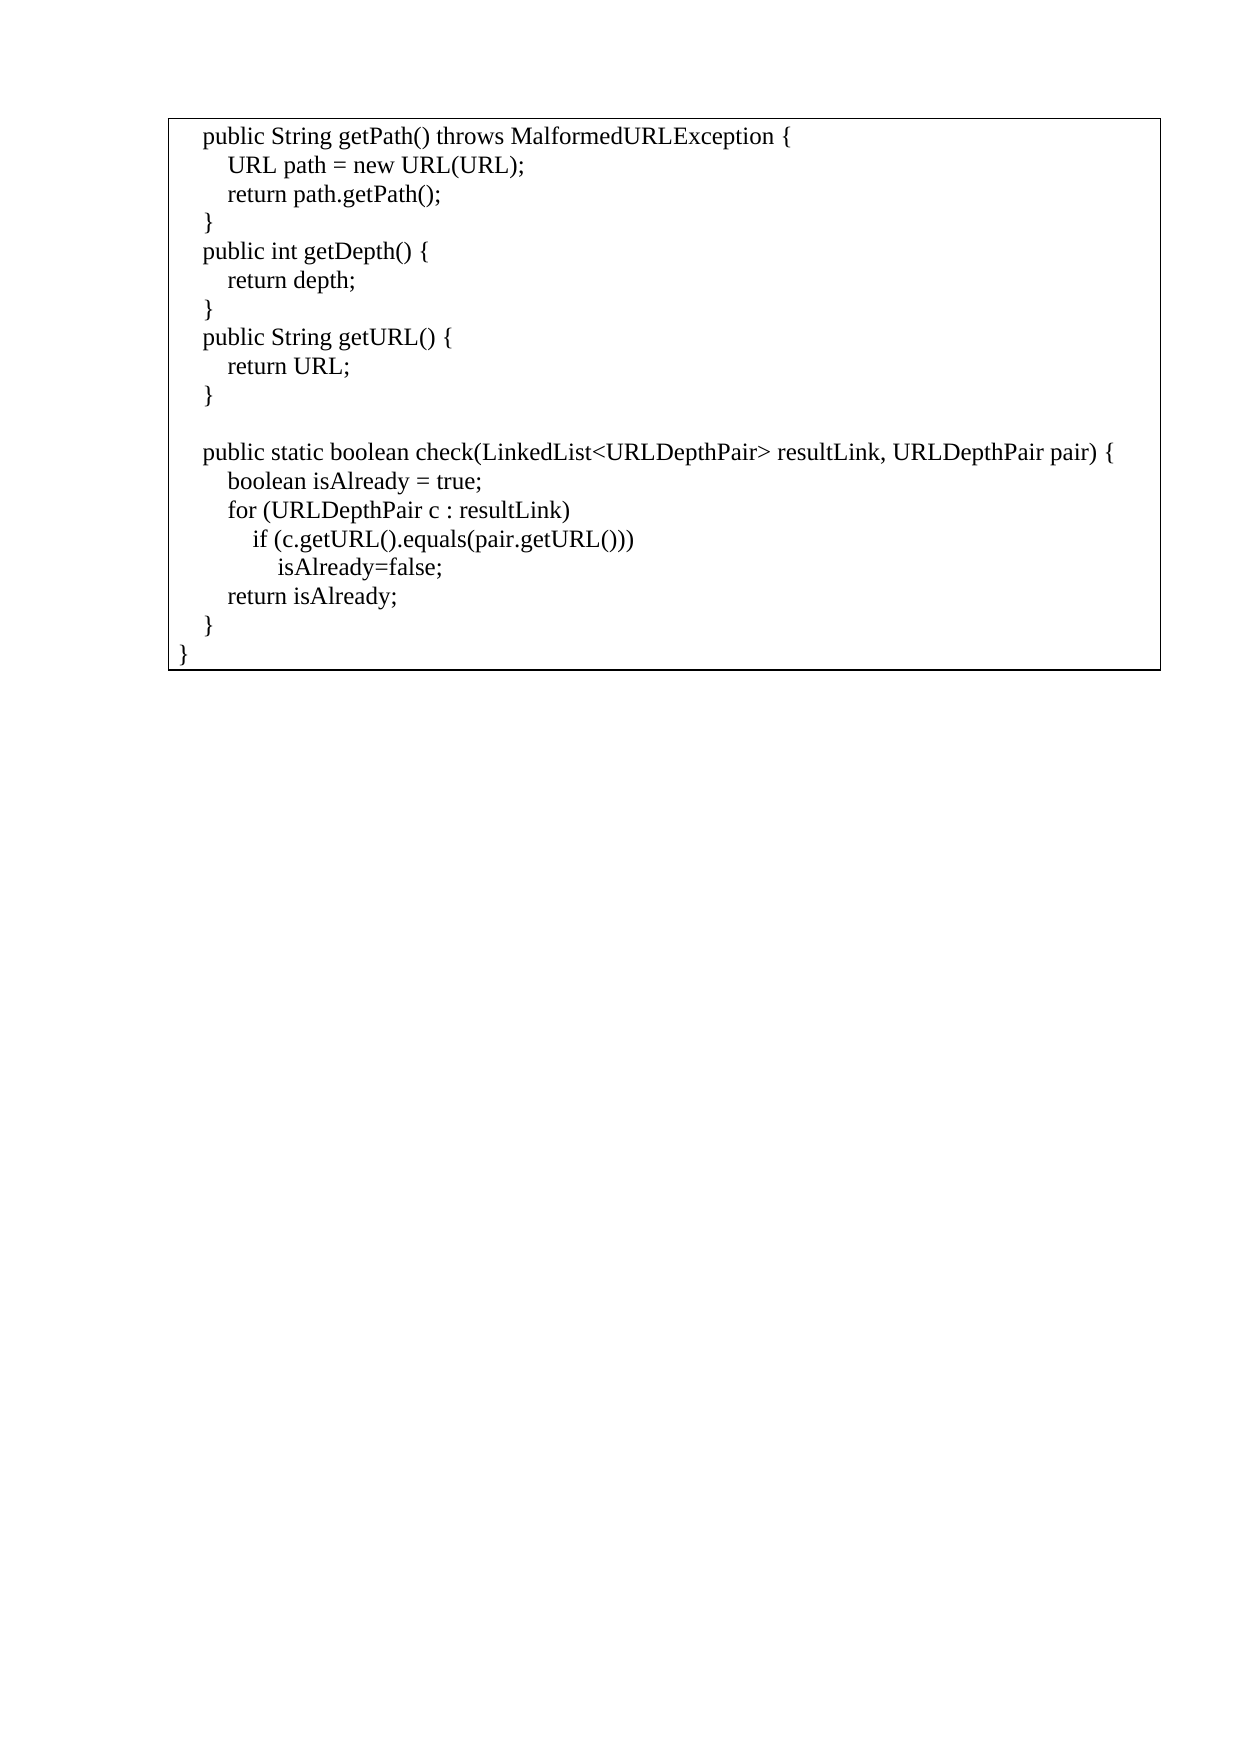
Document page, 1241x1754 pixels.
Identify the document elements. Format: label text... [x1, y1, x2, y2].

text } [177, 294, 1152, 322]
text public String getURL() { [177, 322, 1152, 351]
text } [169, 636, 1160, 669]
text public int getDepth() { [177, 236, 1152, 265]
text public static boolean check(LinkedList<URLDepthPair> resultLink, URLDepthPair pair) { [177, 437, 1152, 466]
text boolean isAlready = true; [177, 466, 1152, 495]
text if (c.getURL().equals(pair.getURL())) [177, 524, 1152, 552]
text public String getPath() throws MalformedURLException { [169, 119, 1160, 150]
text isAlready=false; [177, 552, 1152, 581]
text } [177, 207, 1152, 236]
text return depth; [177, 265, 1152, 294]
text } [177, 610, 1152, 636]
text for (URLDepthPair c : resultLink) [177, 495, 1152, 524]
text } [177, 380, 1152, 409]
text return path.getPath(); [177, 179, 1152, 207]
text return URL; [177, 351, 1152, 380]
text return isAlready; [177, 581, 1152, 610]
text URL path = new URL(URL); [177, 150, 1152, 179]
